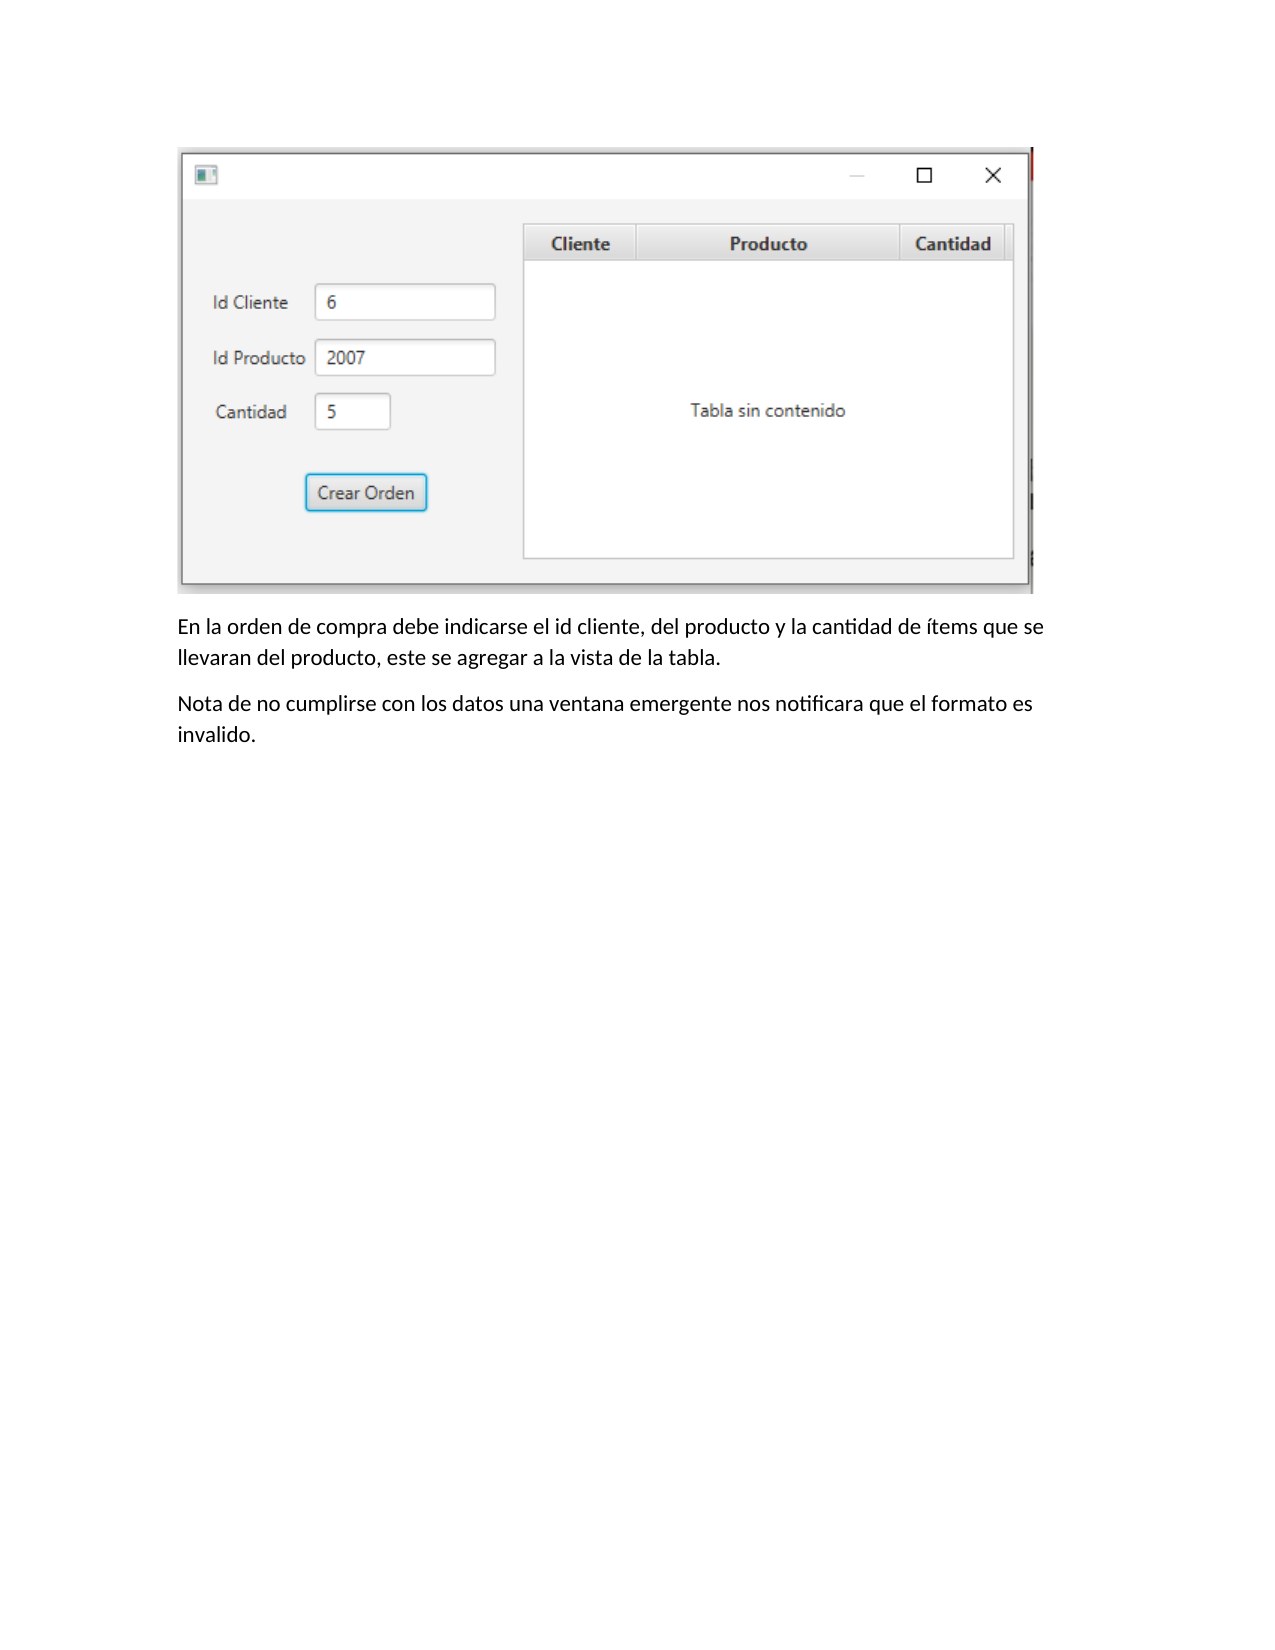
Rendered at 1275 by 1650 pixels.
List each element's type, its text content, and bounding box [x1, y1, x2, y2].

picture [177, 147, 1034, 594]
text Nota de no cumplirse con los datos una ventana emergente nos notificara que el formato es invalido. [177, 689, 1098, 748]
text En la orden de compra debe indicarse el id cliente, del producto y la cantidad de ítems que se llevaran del producto, este se agregar a la vista de la tabla. [177, 612, 1098, 671]
